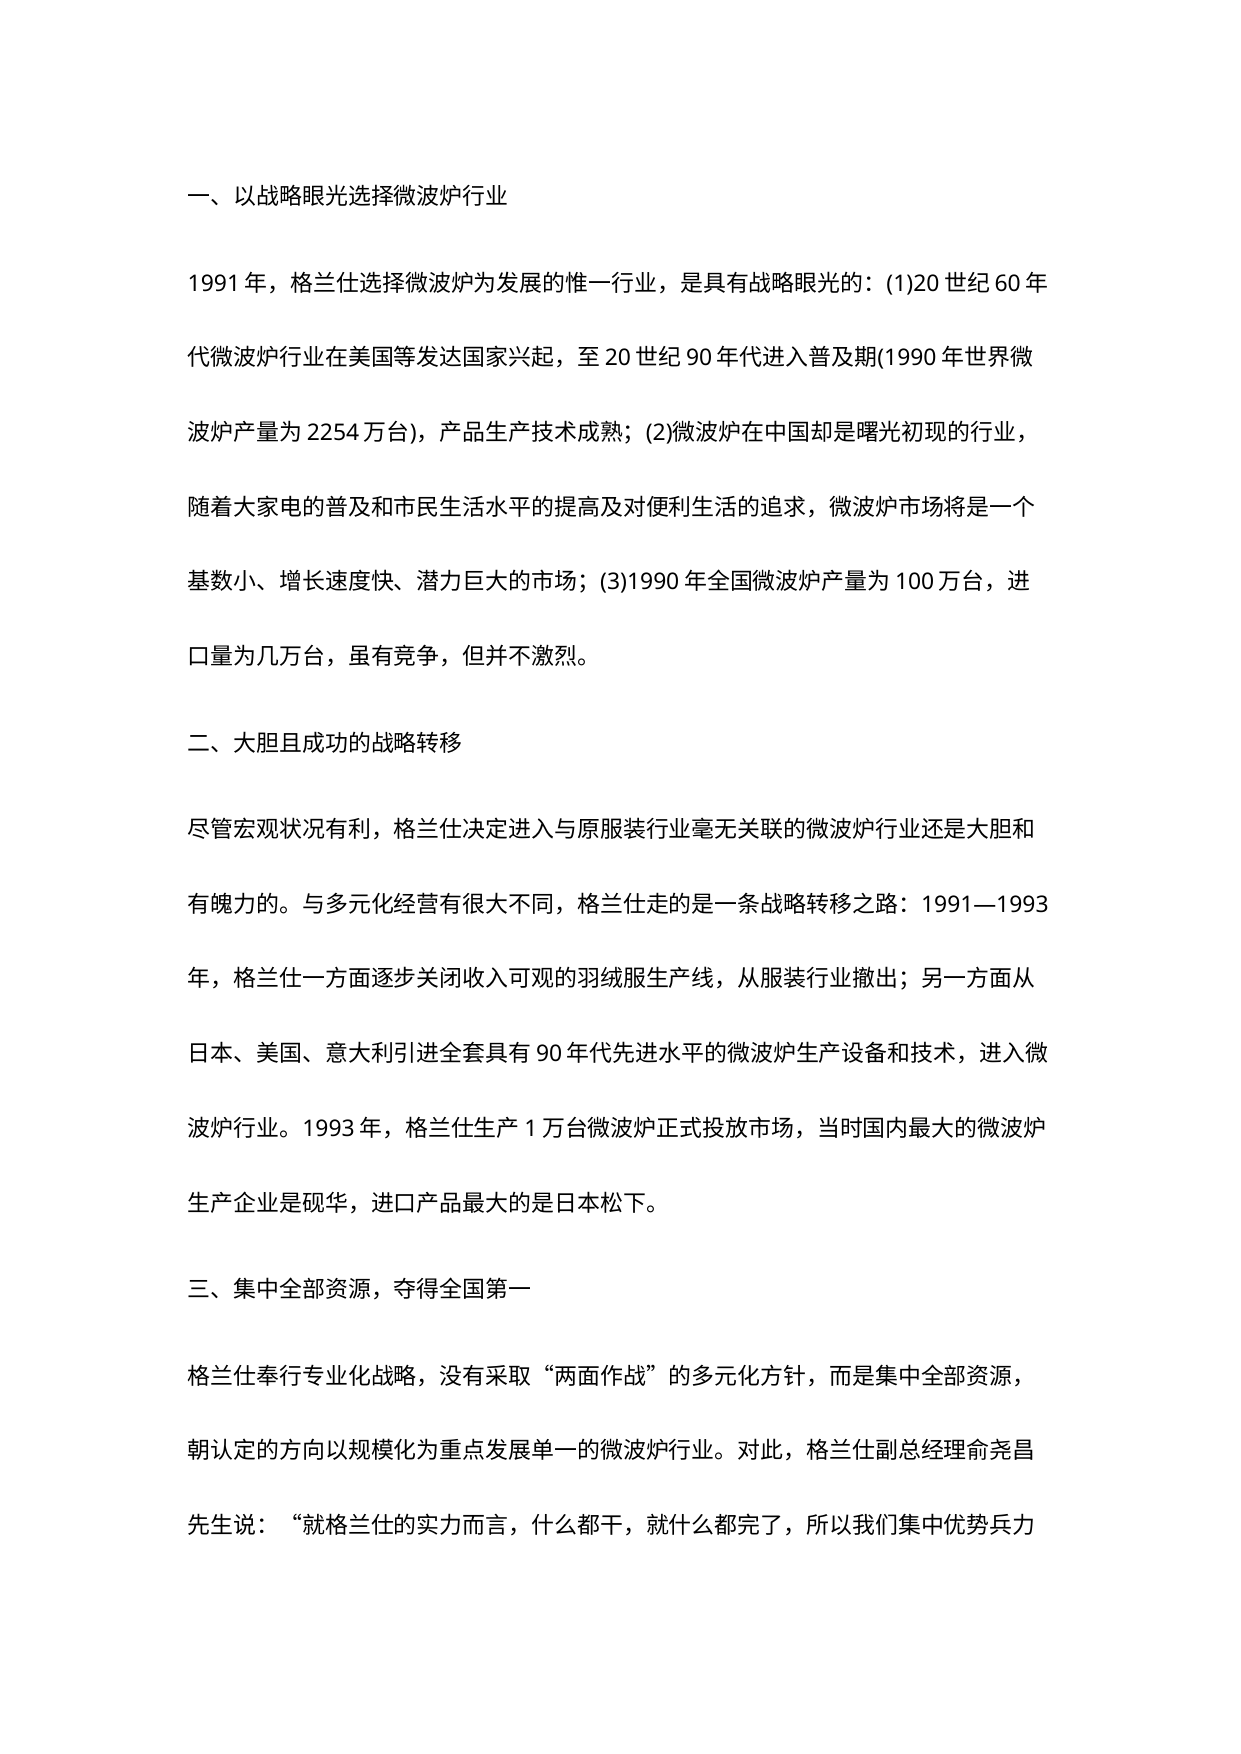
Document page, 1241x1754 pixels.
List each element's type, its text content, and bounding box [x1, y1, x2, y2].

text 二、大胆且成功的战略转移 [187, 708, 1053, 773]
text 1991年，格兰仕选择微波炉为发展的惟一行业，是具有战略眼光的：(1)20世纪60年代微波炉行业在美国等发达国家兴起，至20世纪90年代进入普及期(1990年世界微波炉产量为2254万台)，产品生产技术成熟；(2)微波炉在中国却是曙光初现的行业，随着大家电的普及和市民生活水平的提高及对便利生活的追求，微波炉市场将是一个基数小、增长速度快、潜力巨大的市场；(3)1990年全国微波炉产量为100万台，进口量为几万台，虽有竞争，但并不激烈。 [187, 248, 1053, 687]
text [187, 1342, 1053, 1556]
text 一、以战略眼光选择微波炉行业 [187, 162, 1053, 227]
text 尽管宏观状况有利，格兰仕决定进入与原服装行业毫无关联的微波炉行业还是大胆和有魄力的。与多元化经营有很大不同，格兰仕走的是一条战略转移之路：1991—1993年，格兰仕一方面逐步关闭收入可观的羽绒服生产线，从服装行业撤出；另一方面从日本、美国、意大利引进全套具有90年代先进水平的微波炉生产设备和技术，进入微波炉行业。1993年，格兰仕生产1万台微波炉正式投放市场，当时国内最大的微波炉生产企业是砚华，进口产品最大的是日本松下。 [187, 795, 1053, 1233]
text 三、集中全部资源，夺得全国第一 [187, 1255, 1053, 1320]
